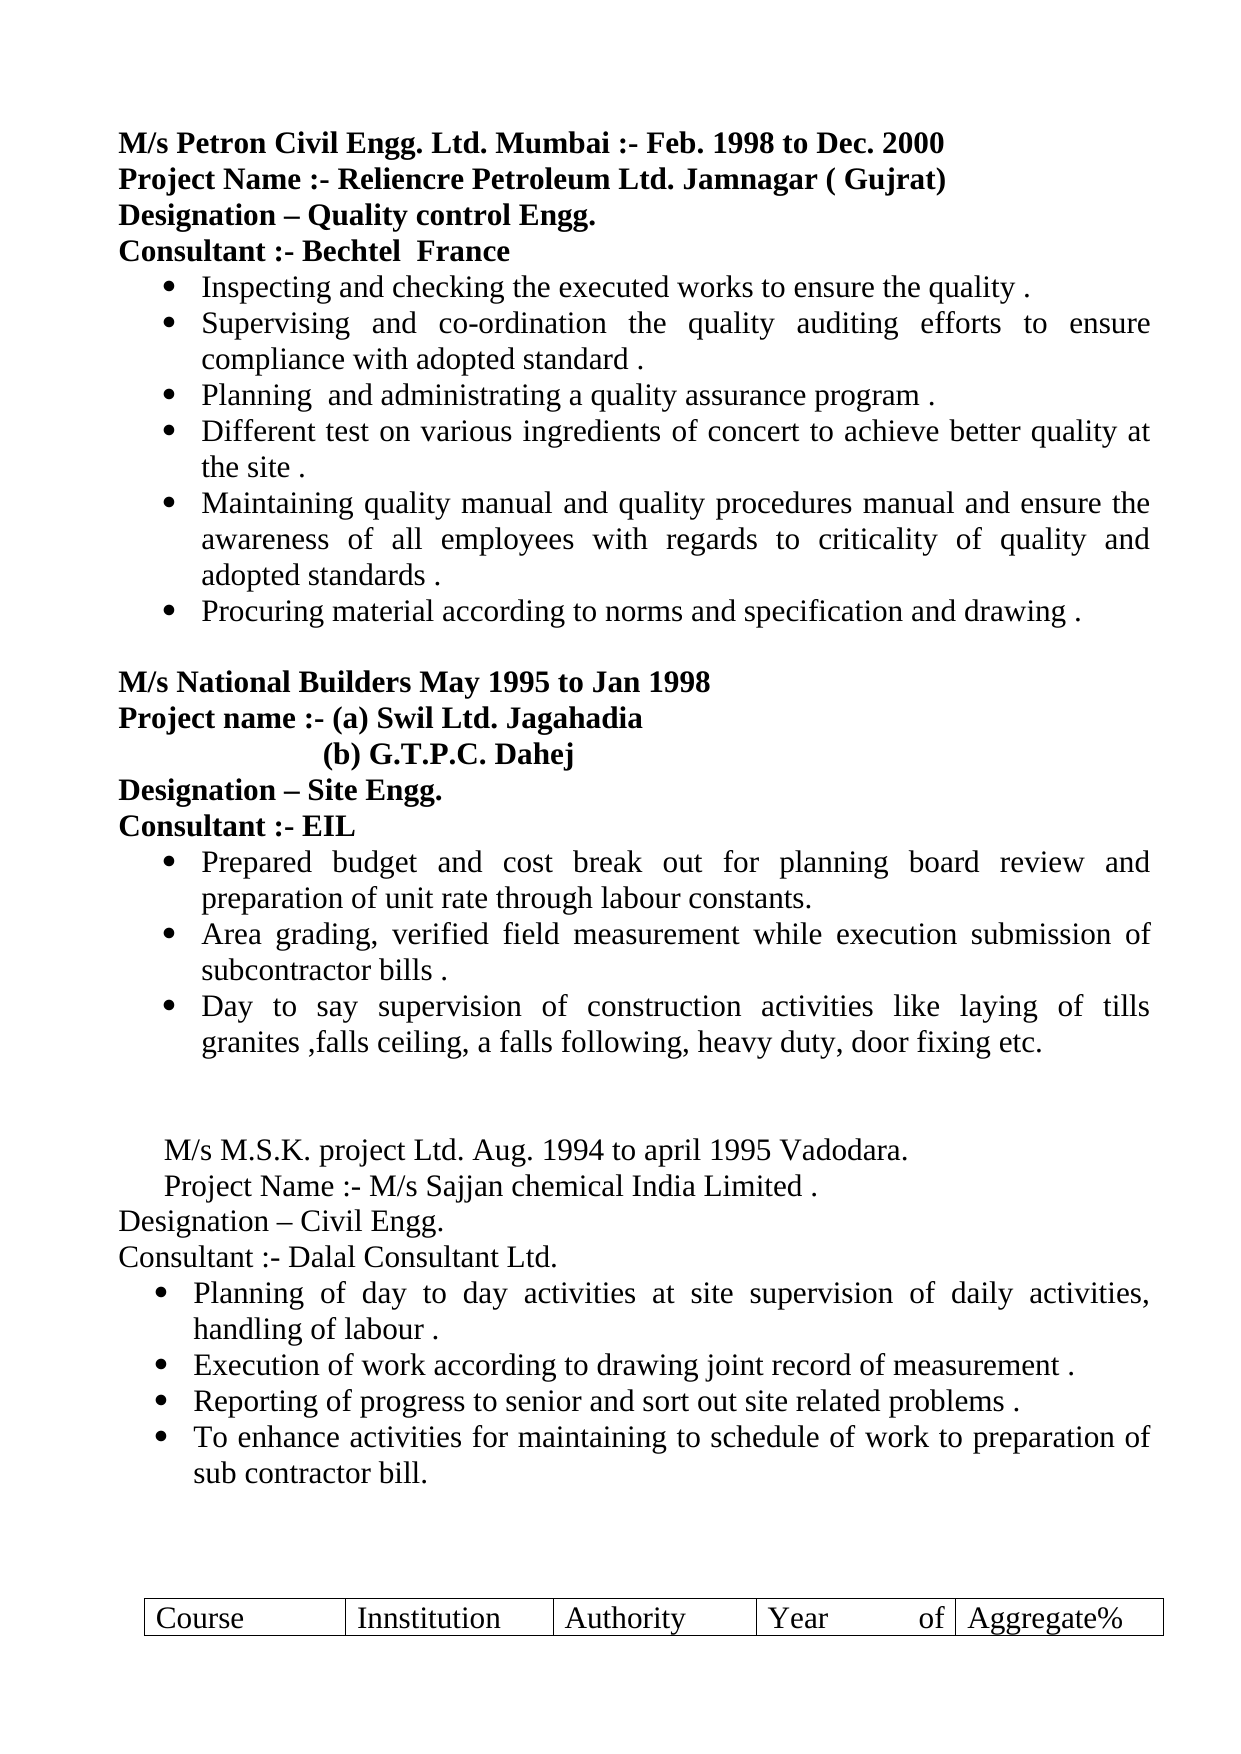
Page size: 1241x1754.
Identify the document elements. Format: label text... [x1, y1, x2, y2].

list Execution of work according to drawing joint record of measurement . [156, 1346, 1152, 1382]
text Consultant :- Dalal Consultant Ltd. [118, 1239, 1152, 1274]
text Consultant :- EIL [118, 807, 1152, 843]
text (b) G.T.P.C. Dahej [118, 736, 1152, 771]
table_header Year of passing [757, 1599, 955, 1635]
list Maintaining quality manual and quality procedures manual and ensure the awareness of all employees with regards to criticality of quality and adopted standards . [163, 484, 1152, 592]
text M/s National Builders May 1995 to Jan 1998 [118, 664, 1152, 699]
list Day to say supervision of construction activities like laying of tills granites ,falls ceiling, a falls following, heavy duty, door fixing etc. [163, 987, 1152, 1059]
list M/s Petron Civil Engg. Ltd. Mumbai :- Feb. 1998 to Dec. 2000 [118, 124, 1152, 161]
list Area grading, verified field measurement while execution submission of subcontractor bills . [163, 915, 1152, 987]
list Planning of day to day activities at site supervision of daily activities, handling of labour . [156, 1274, 1152, 1346]
list To enhance activities for maintaining to schedule of work to preparation of sub contractor bill. [156, 1418, 1152, 1490]
list Planning and administrating a quality assurance program . [163, 376, 1152, 412]
list Prepared budget and cost break out for planning board review and preparation of unit rate through labour constants. [163, 843, 1152, 915]
text Designation – Site Engg. [118, 771, 1152, 807]
text M/s M.S.K. project Ltd. Aug. 1994 to april 1995 Vadodara. [163, 1131, 1152, 1167]
list Different test on various ingredients of concert to achieve better quality at the site . [163, 412, 1152, 484]
list Reporting of progress to senior and sort out site related problems . [156, 1382, 1152, 1418]
list Inspecting and checking the executed works to ensure the quality . [163, 268, 1152, 304]
table_header Innstitution [346, 1599, 553, 1635]
text Project name :- (a) Swil Ltd. Jagahadia [118, 699, 1152, 736]
text Designation – Civil Engg. [118, 1203, 1152, 1239]
table_header Aggregate% [956, 1599, 1163, 1635]
text Consultant :- Bechtel France [118, 232, 1152, 268]
table_header Course [145, 1599, 345, 1635]
table_header Authority [554, 1599, 756, 1635]
list Procuring material according to norms and specification and drawing . [163, 592, 1152, 628]
list Project Name :- Reliencre Petroleum Ltd. Jamnagar ( Gujrat) [118, 161, 1152, 196]
list Supervising and co-ordination the quality auditing efforts to ensure compliance with adopted standard . [163, 304, 1152, 376]
text Project Name :- M/s Sajjan chemical India Limited . [163, 1167, 1152, 1203]
text Designation – Quality control Engg. [118, 196, 1152, 232]
